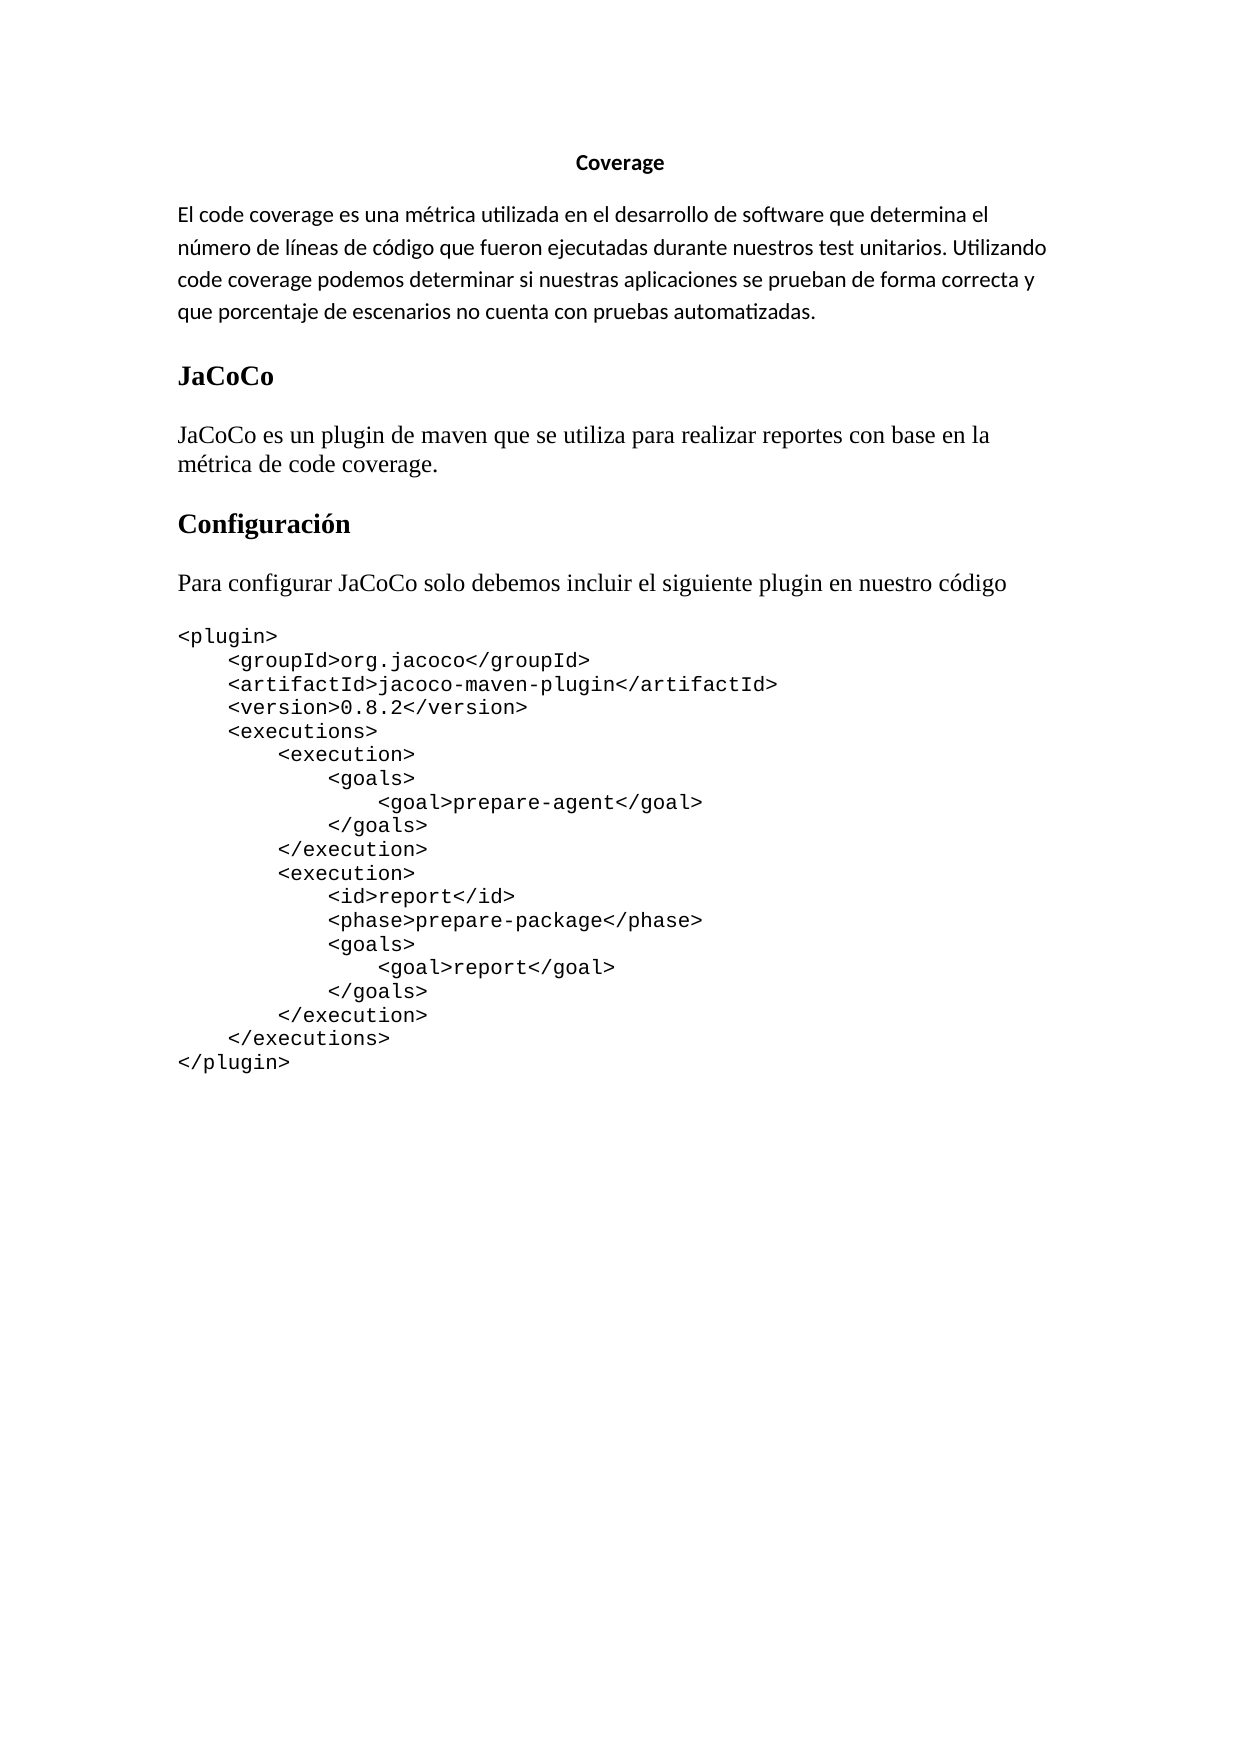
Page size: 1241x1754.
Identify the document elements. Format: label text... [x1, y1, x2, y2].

table_header <plugin> <groupId>org.jacoco</groupId> <artifactId>jacoco-maven-plugin</artifactId> <version>0.8.2</version> <executions> <execution> <goals> <goal>prepare-agent</goal> </goals> </execution> <execution> <id>report</id> <phase>prepare-package</phase> <goals> <goal>report</goal> </goals> </execution> </executions> </plugin> [178, 626, 778, 1076]
text Coverage [177, 148, 1063, 176]
text Para configurar JaCoCo solo debemos incluir el siguiente plugin en nuestro código [177, 568, 1063, 597]
text Configuración [177, 507, 1063, 539]
text JaCoCo es un plugin de maven que se utiliza para realizar reportes con base en la métrica de code coverage. [177, 420, 1063, 478]
text El code coverage es una métrica utilizada en el desarrollo de software que determina el número de líneas de código que fueron ejecutadas durante nuestros test unitarios. Utilizando code coverage podemos determinar si nuestras aplicaciones se prueban de forma correcta y que porcentaje de escenarios no cuenta con pruebas automatizadas. [177, 201, 1063, 325]
text JaCoCo [177, 358, 1063, 391]
